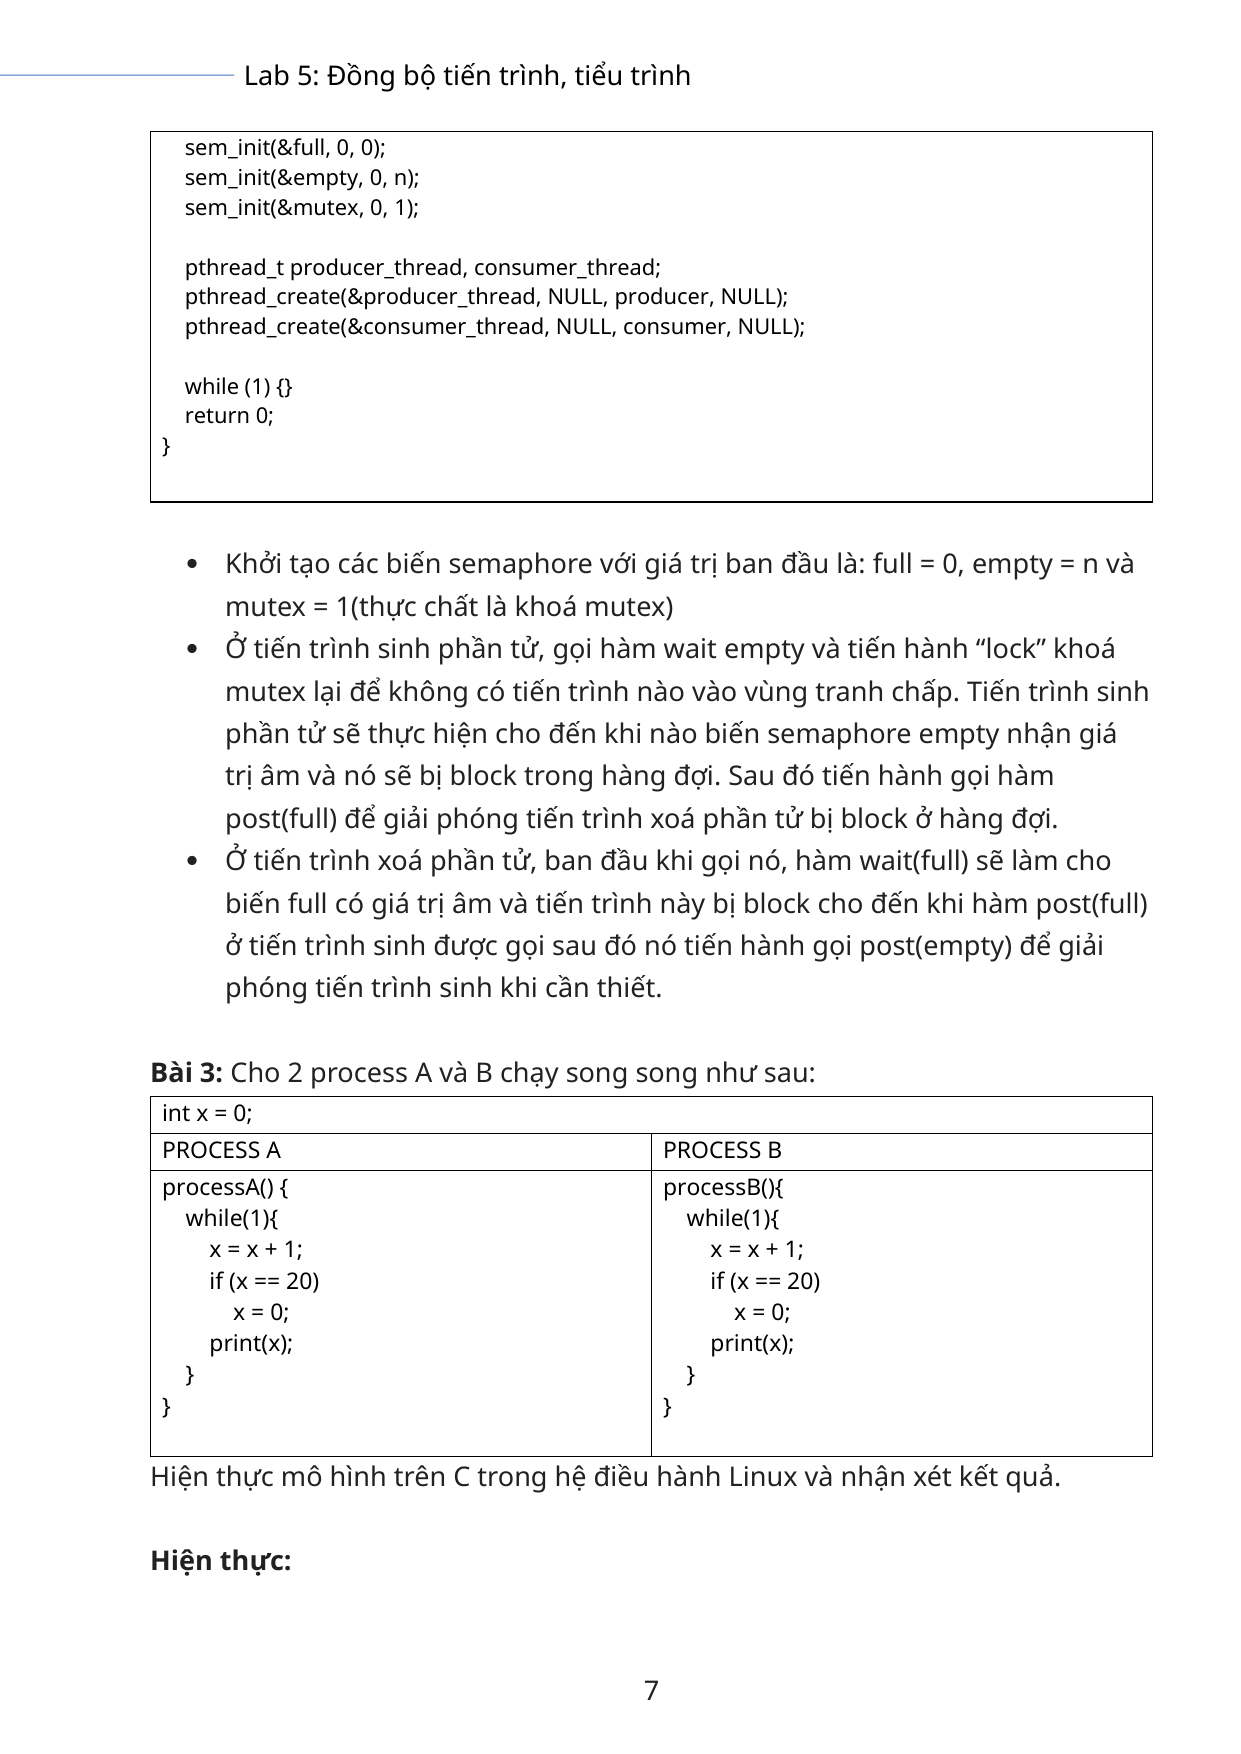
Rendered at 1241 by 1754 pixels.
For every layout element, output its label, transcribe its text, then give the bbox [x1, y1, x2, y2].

text Bài 3: Cho 2 process A và B chạy song song như sau: [150, 1054, 1153, 1091]
list Ở tiến trình xoá phần tử, ban đầu khi gọi nó, hàm wait(full) sẽ làm cho biến full có giá trị âm và tiến trình này bị block cho đến khi hàm post(full) ở tiến trình sinh được gọi sau đó nó tiến hành gọi post(empty) để giải phóng tiến trình sinh khi cần thiết. [187, 842, 1153, 1006]
table_cell PROCESS B [652, 1134, 1152, 1170]
text Hiện thực: [150, 1542, 1153, 1579]
text Hiện thực mô hình trên C trong hệ điều hành Linux và nhận xét kết quả. [150, 1457, 1153, 1494]
table_cell processA() { while(1){ x = x + 1; if (x == 20) x = 0; print(x); } } [151, 1171, 651, 1456]
table_cell processB(){ while(1){ x = x + 1; if (x == 20) x = 0; print(x); } } [652, 1171, 1152, 1456]
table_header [151, 132, 1152, 501]
list Ở tiến trình sinh phần tử, gọi hàm wait empty và tiến hành “lock” khoá mutex lại để không có tiến trình nào vào vùng tranh chấp. Tiến trình sinh phần tử sẽ thực hiện cho đến khi nào biến semaphore empty nhận giá trị âm và nó sẽ bị block trong hàng đợi. Sau đó tiến hành gọi hàm post(full) để giải phóng tiến trình xoá phần tử bị block ở hàng đợi. [187, 630, 1153, 836]
table_header int x = 0; [151, 1097, 1152, 1133]
list Khởi tạo các biến semaphore với giá trị ban đầu là: full = 0, empty = n và mutex = 1(thực chất là khoá mutex) [187, 545, 1153, 624]
table_cell PROCESS A [151, 1134, 651, 1170]
